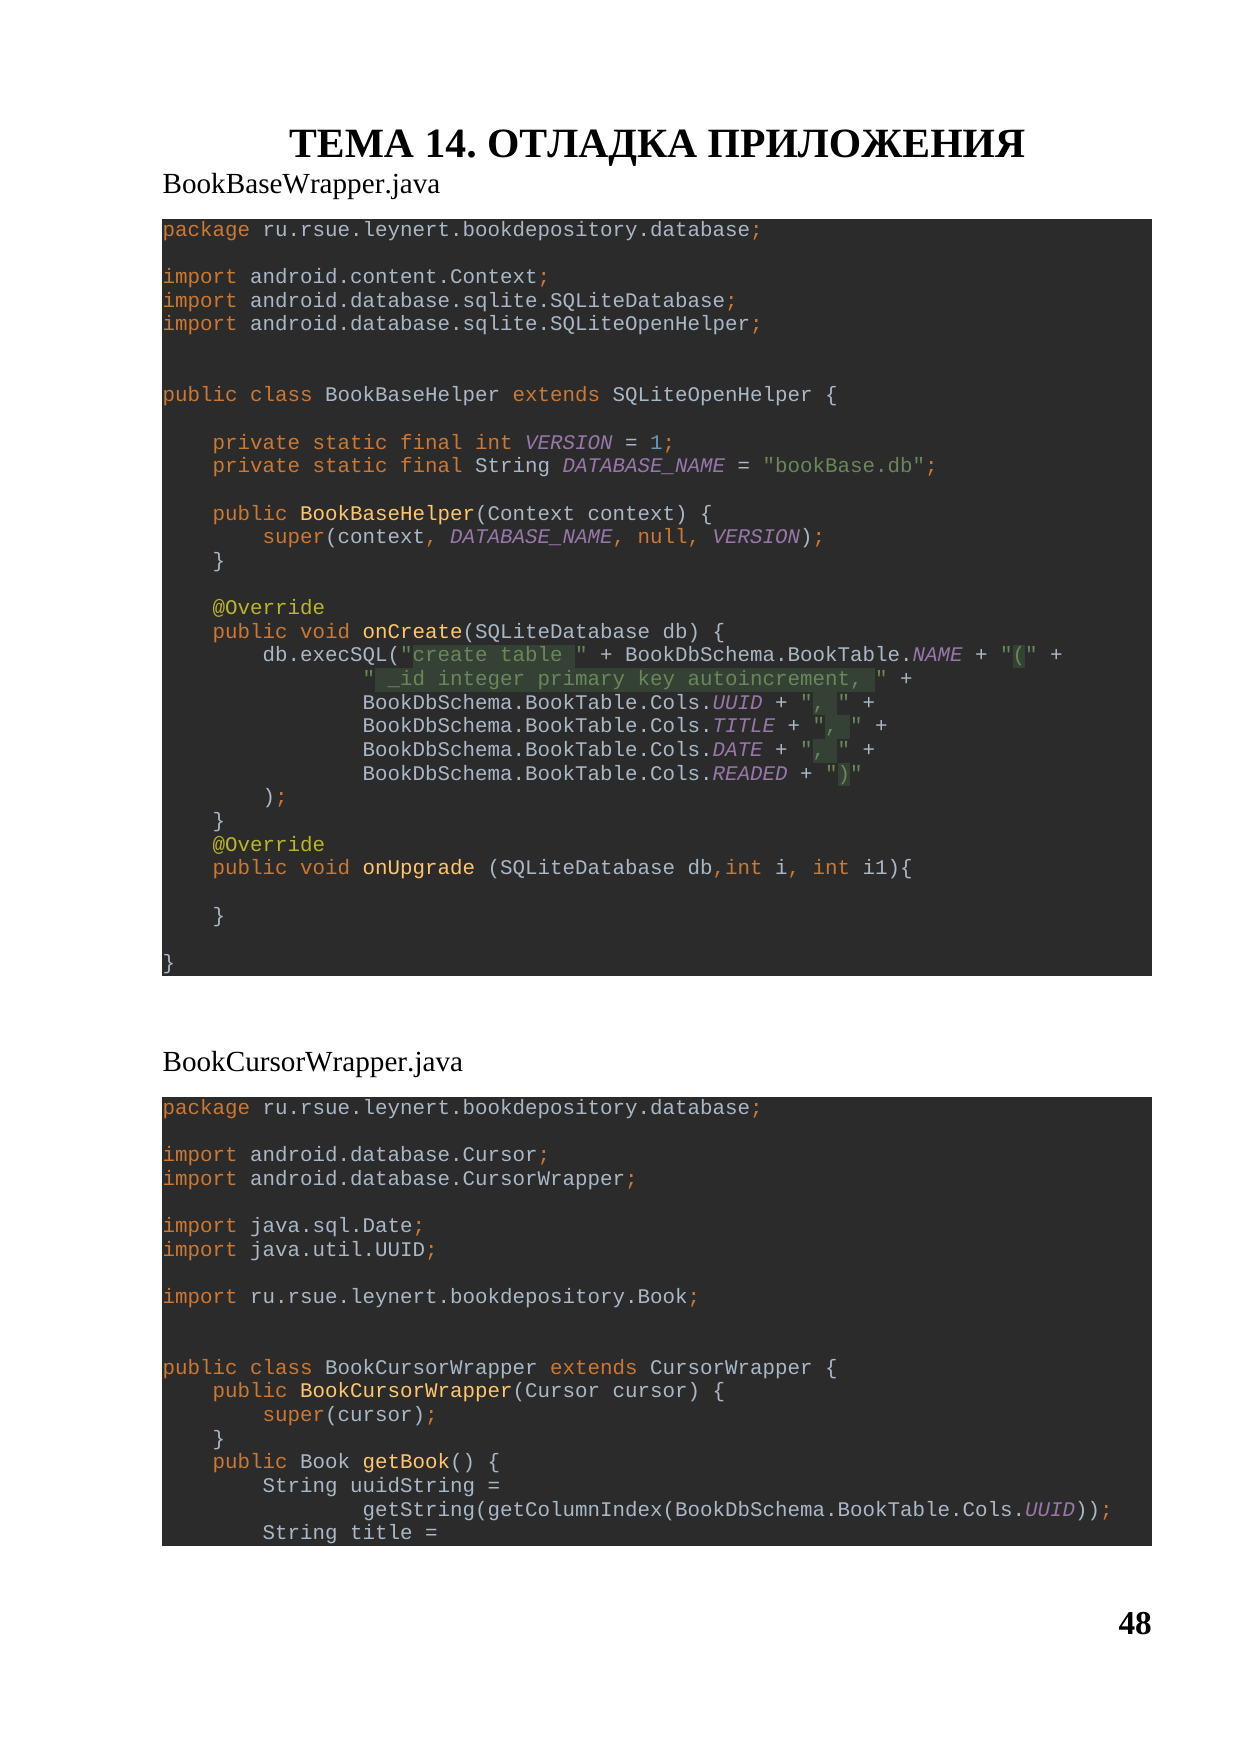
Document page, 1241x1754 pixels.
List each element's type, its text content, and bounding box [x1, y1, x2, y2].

text BookCursorWrapper.java [162, 1044, 1152, 1077]
text package ru.rsue.leynert.bookdepository.database; import android.content.Context; import android.database.sqlite.SQLiteDatabase; import android.database.sqlite.SQLiteOpenHelper; public class BookBaseHelper extends SQLiteOpenHelper { private static final int VERSION = 1; private static final String DATABASE_NAME = "bookBase.db"; public BookBaseHelper(Context context) { super(context, DATABASE_NAME, null, VERSION); } @Override public void onCreate(SQLiteDatabase db) { db.execSQL("create table " + BookDbSchema.BookTable.NAME + "(" + " _id integer primary key autoincrement, " + BookDbSchema.BookTable.Cols.UUID + ", " + BookDbSchema.BookTable.Cols.TITLE + ", " + BookDbSchema.BookTable.Cols.DATE + ", " + BookDbSchema.BookTable.Cols.READED + ")" ); } @Override public void onUpgrade (SQLiteDatabase db,int i, int i1){ } } [162, 219, 1152, 976]
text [162, 1097, 1152, 1546]
text BookBaseWrapper.java [162, 166, 1152, 199]
text ТЕМА 14. ОТЛАДКА ПРИЛОЖЕНИЯ [162, 118, 1152, 166]
